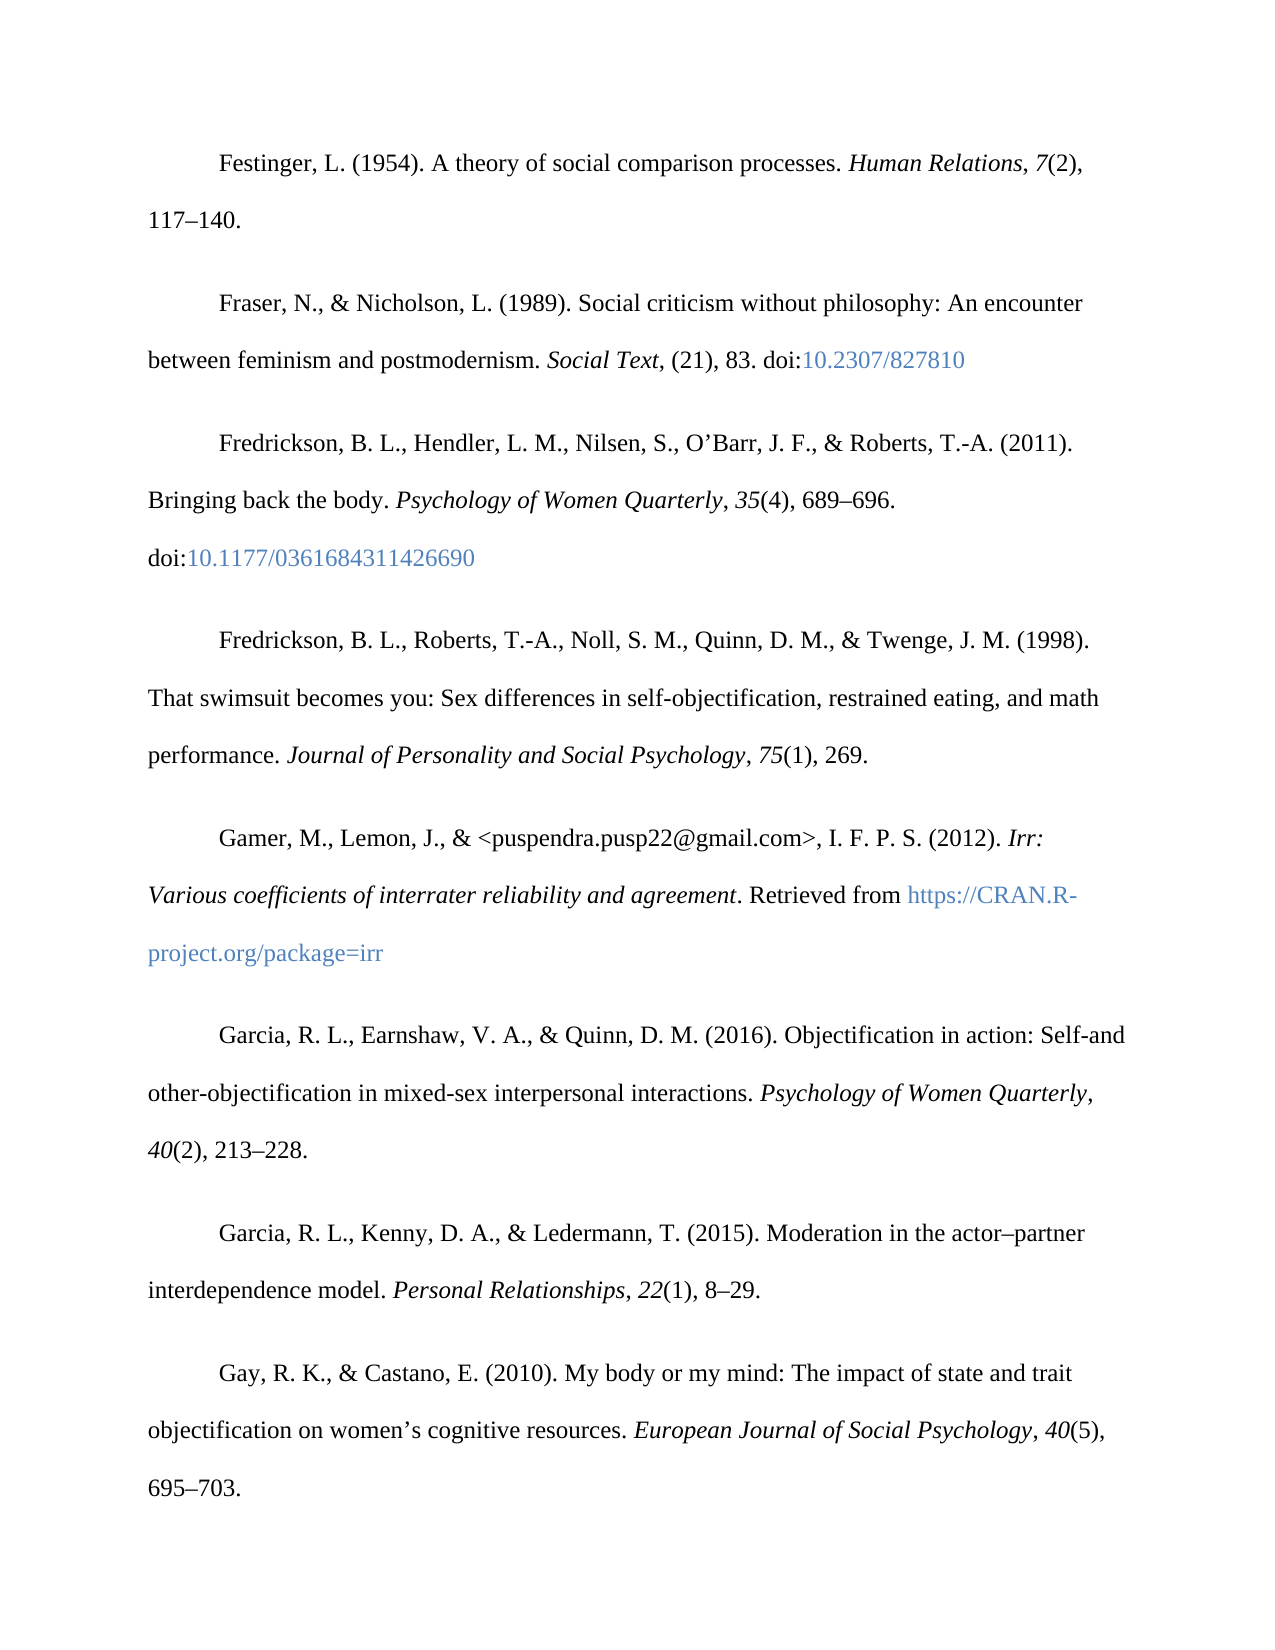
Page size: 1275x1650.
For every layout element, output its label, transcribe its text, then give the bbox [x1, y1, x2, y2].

text Fredrickson, B. L., Roberts, T.-A., Noll, S. M., Quinn, D. M., & Twenge, J. M. (1998). That swimsuit becomes you: Sex differences in self-objectification, restrained eating, and math performance. Journal of Personality and Social Psychology, 75(1), 269. [148, 625, 1127, 769]
text Festinger, L. (1954). A theory of social comparison processes. Human Relations, 7(2), 117–140. [148, 148, 1127, 234]
text Gamer, M., Lemon, J., & <puspendra.pusp22@gmail.com>, I. F. P. S. (2012). Irr: Various coefficients of interrater reliability and agreement. Retrieved from https://CRAN.R-project.org/package=irr [148, 823, 1127, 966]
text Fredrickson, B. L., Hendler, L. M., Nilsen, S., O’Barr, J. F., & Roberts, T.-A. (2011). Bringing back the body. Psychology of Women Quarterly, 35(4), 689–696. doi:10.1177/0361684311426690 [148, 428, 1127, 571]
text Garcia, R. L., Earnshaw, V. A., & Quinn, D. M. (2016). Objectification in action: Self-and other-objectification in mixed-sex interpersonal interactions. Psychology of Women Quarterly, 40(2), 213–228. [148, 1020, 1127, 1164]
text Fraser, N., & Nicholson, L. (1989). Social criticism without philosophy: An encounter between feminism and postmodernism. Social Text, (21), 83. doi:10.2307/827810 [148, 288, 1127, 374]
text Gay, R. K., & Castano, E. (2010). My body or my mind: The impact of state and trait objectification on women’s cognitive resources. European Journal of Social Psychology, 40(5), 695–703. [148, 1358, 1127, 1501]
text Garcia, R. L., Kenny, D. A., & Ledermann, T. (2015). Moderation in the actor–partner interdependence model. Personal Relationships, 22(1), 8–29. [148, 1218, 1127, 1304]
